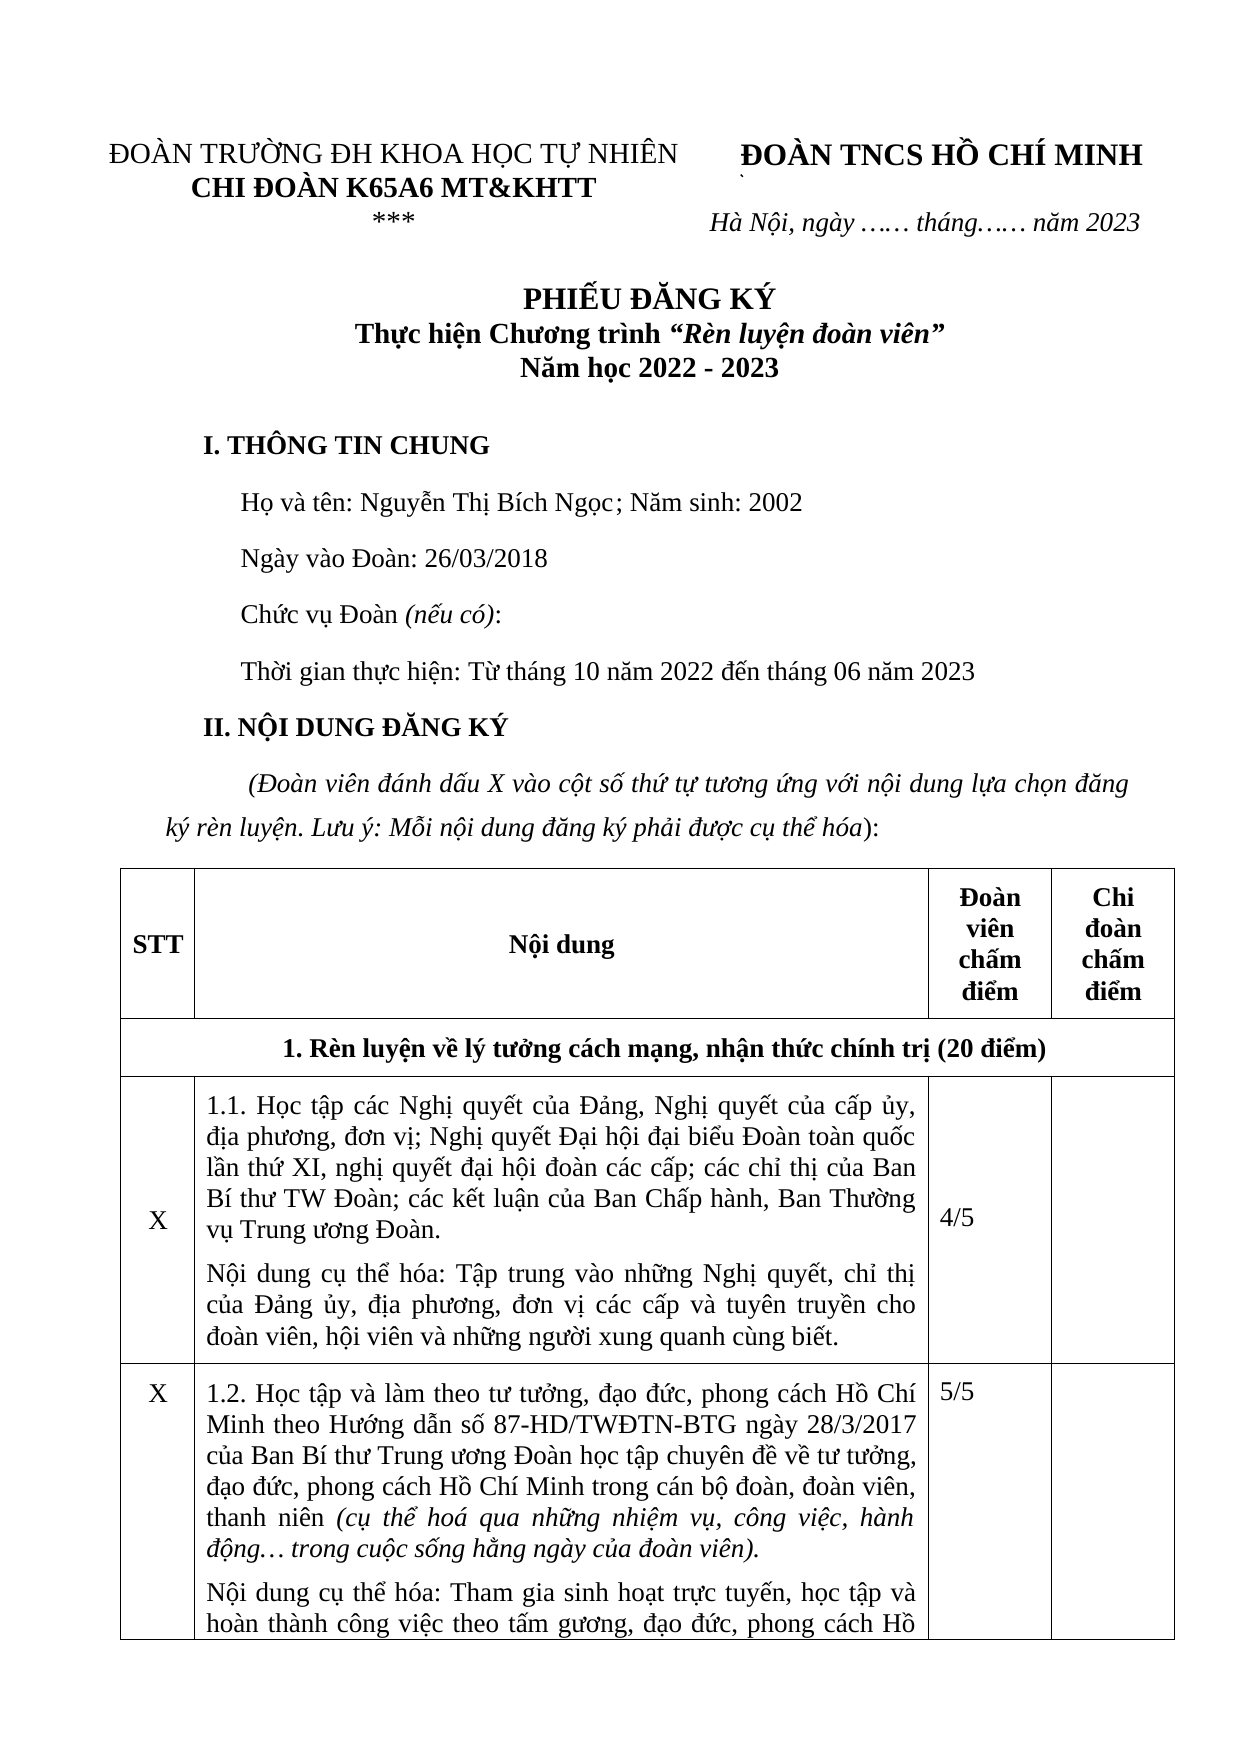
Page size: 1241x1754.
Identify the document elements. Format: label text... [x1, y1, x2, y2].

text PHIẾU ĐĂNG KÝ [165, 280, 1134, 316]
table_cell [195, 1364, 928, 1638]
table_cell 4/5 [929, 1077, 1051, 1363]
table_header Chi đoàn chấm điểm [1052, 869, 1174, 1018]
table_header ĐOÀN TNCS HỒ CHÍ MINH Hà Nội, ngày …… tháng…… năm 2023 [696, 137, 1154, 237]
table_cell [1052, 1364, 1174, 1638]
table_header STT [121, 869, 194, 1018]
table_cell 1.1. Học tập các Nghị quyết của Đảng, Nghị quyết của cấp ủy, địa phương, đơn vị; Nghị quyết Đại hội đại biểu Đoàn toàn quốc lần thứ XI, nghị quyết đại hội đoàn các cấp; các chỉ thị của Ban Bí thư TW Đoàn; các kết luận của Ban Chấp hành, Ban Thường vụ Trung ương Đoàn. Nội dung cụ thể hóa: Tập trung vào những Nghị quyết, chỉ thị của Đảng ủy, địa phương, đơn vị các cấp và tuyên truyền cho đoàn viên, hội viên và những người xung quanh cùng biết. [195, 1077, 928, 1363]
text I. THÔNG TIN CHUNG [203, 429, 1134, 461]
text II. NỘI DUNG ĐĂNG KÝ [203, 711, 1134, 742]
table_cell X [121, 1364, 194, 1638]
text Năm học 2022 - 2023 [165, 350, 1134, 383]
table_cell 1. Rèn luyện về lý tưởng cách mạng, nhận thức chính trị (20 điểm) [121, 1019, 1174, 1076]
table_header Nội dung [195, 869, 928, 1018]
table_header Đoàn viên chấm điểm [929, 869, 1051, 1018]
text Họ và tên: Nguyễn Thị Bích Ngọc ; Năm sinh: 2002 [165, 486, 1134, 517]
text Ngày vào Đoàn: 26/03/2018 [165, 542, 1134, 573]
table_cell 5/5 [929, 1364, 1051, 1638]
text Thời gian thực hiện: Từ tháng 10 năm 2022 đến tháng 06 năm 2023 [165, 655, 1134, 686]
table_cell X [121, 1077, 194, 1363]
text (Đoàn viên đánh dấu X vào cột số thứ tự tương ứng với nội dung lựa chọn đăng ký rèn luyện. Lưu ý: Mỗi nội dung đăng ký phải được cụ thể hóa): [165, 767, 1134, 842]
table_header ĐOÀN TRƯỜNG ĐH KHOA HỌC TỰ NHIÊN CHI ĐOÀN K65A6 MT&KHTT *** [91, 137, 696, 237]
text Chức vụ Đoàn (nếu có): [165, 598, 1134, 629]
table_cell [1052, 1077, 1174, 1363]
text Thực hiện Chương trình “Rèn luyện đoàn viên” [165, 316, 1134, 350]
